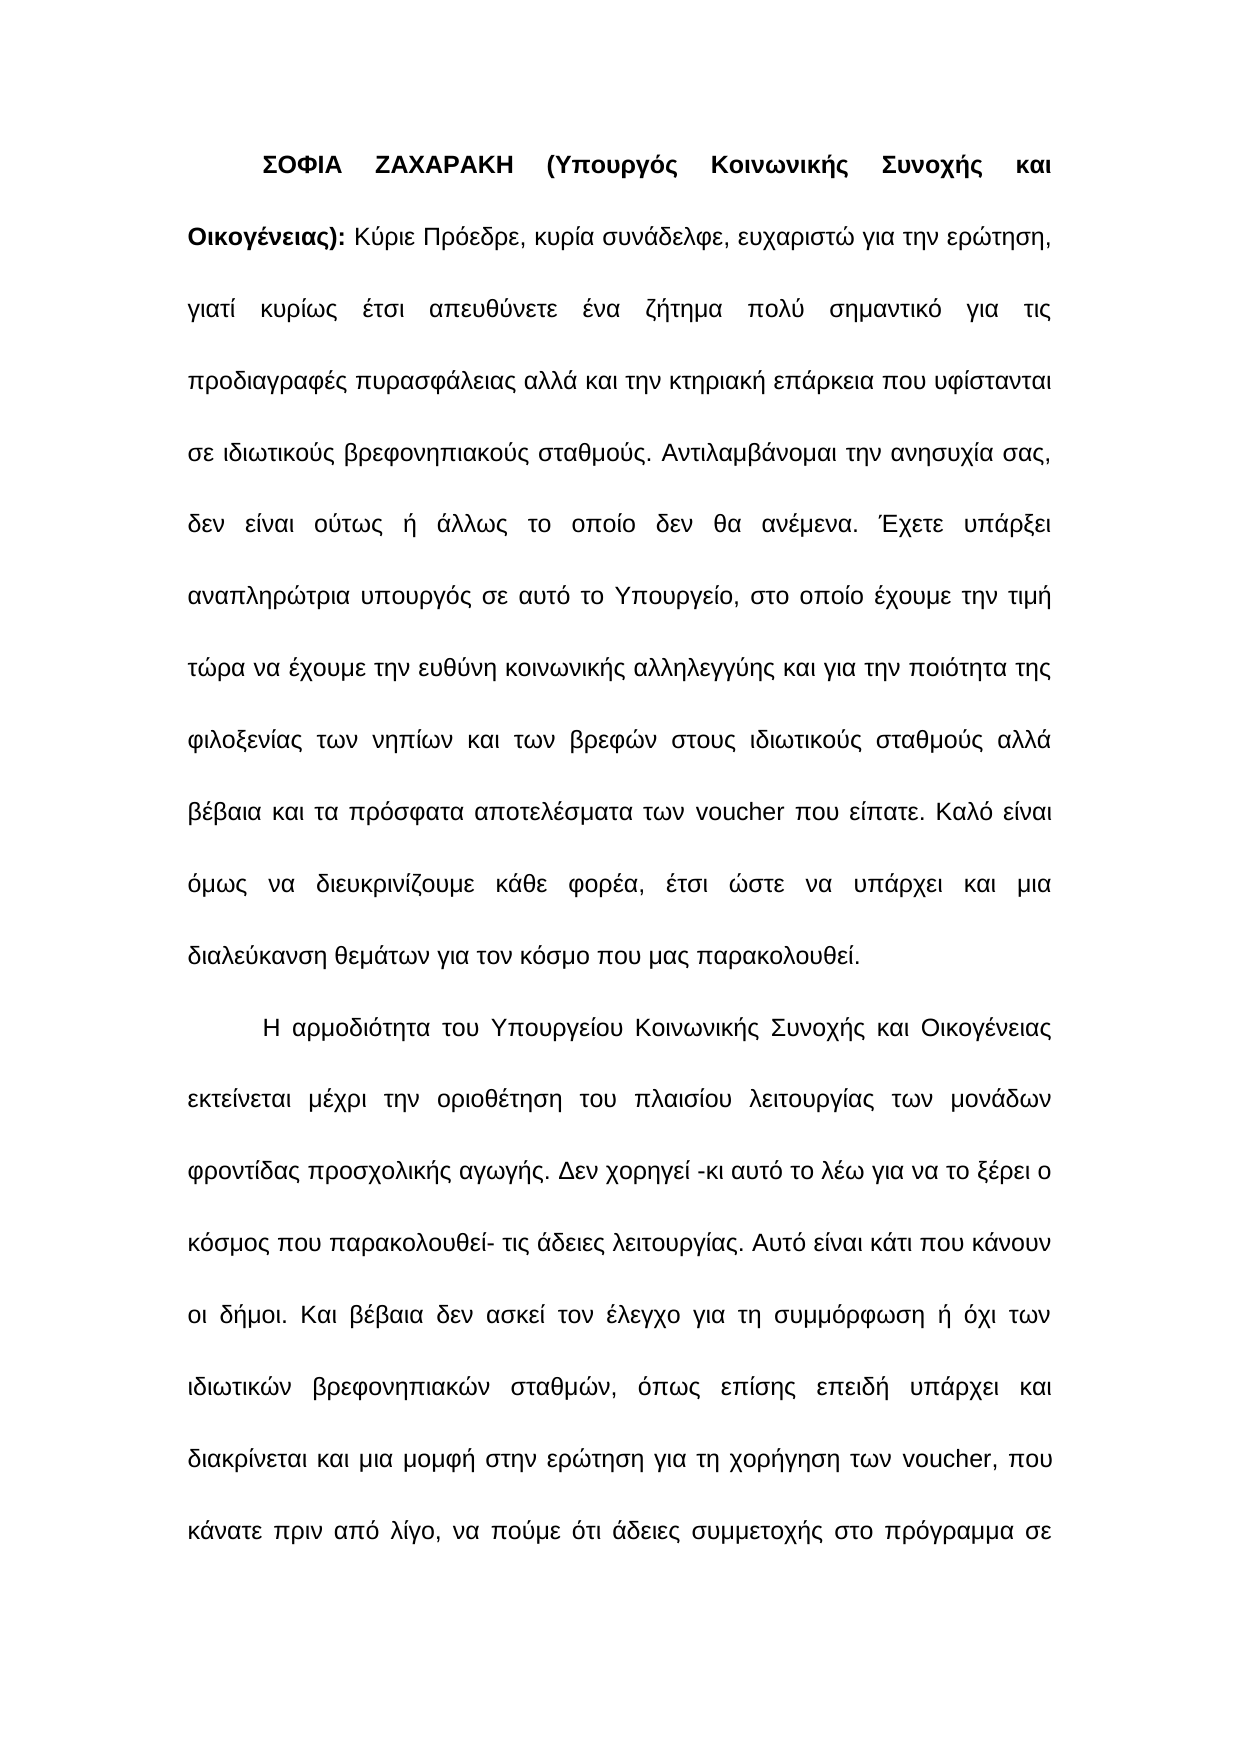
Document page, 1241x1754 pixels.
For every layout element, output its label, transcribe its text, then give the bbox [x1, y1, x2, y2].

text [187, 1012, 1053, 1544]
text ΣΟΦΙΑ ΖΑΧΑΡΑΚΗ (Υπουργός Κοινωνικής Συνοχής και Οικογένειας): Κύριε Πρόεδρε, κυρία συνάδελφε, ευχαριστώ για την ερώτηση, γιατί κυρίως έτσι απευθύνετε ένα ζήτημα πολύ σημαντικό για τις προδιαγραφές πυρασφάλειας αλλά και την κτηριακή επάρκεια που υφίστανται σε ιδιωτικούς βρεφονηπιακούς σταθμούς. Αντιλαμβάνομαι την ανησυχία σας, δεν είναι ούτως ή άλλως το οποίο δεν θα ανέμενα. Έχετε υπάρξει αναπληρώτρια υπουργός σε αυτό το Υπουργείο, στο οποίο έχουμε την τιμή τώρα να έχουμε την ευθύνη κοινωνικής αλληλεγγύης και για την ποιότητα της φιλοξενίας των νηπίων και των βρεφών στους ιδιωτικούς σταθμούς αλλά βέβαια και τα πρόσφατα αποτελέσματα των voucher που είπατε. Καλό είναι όμως να διευκρινίζουμε κάθε φορέα, έτσι ώστε να υπάρχει και μια διαλεύκανση θεμάτων για τον κόσμο που μας παρακολουθεί. [187, 150, 1053, 969]
